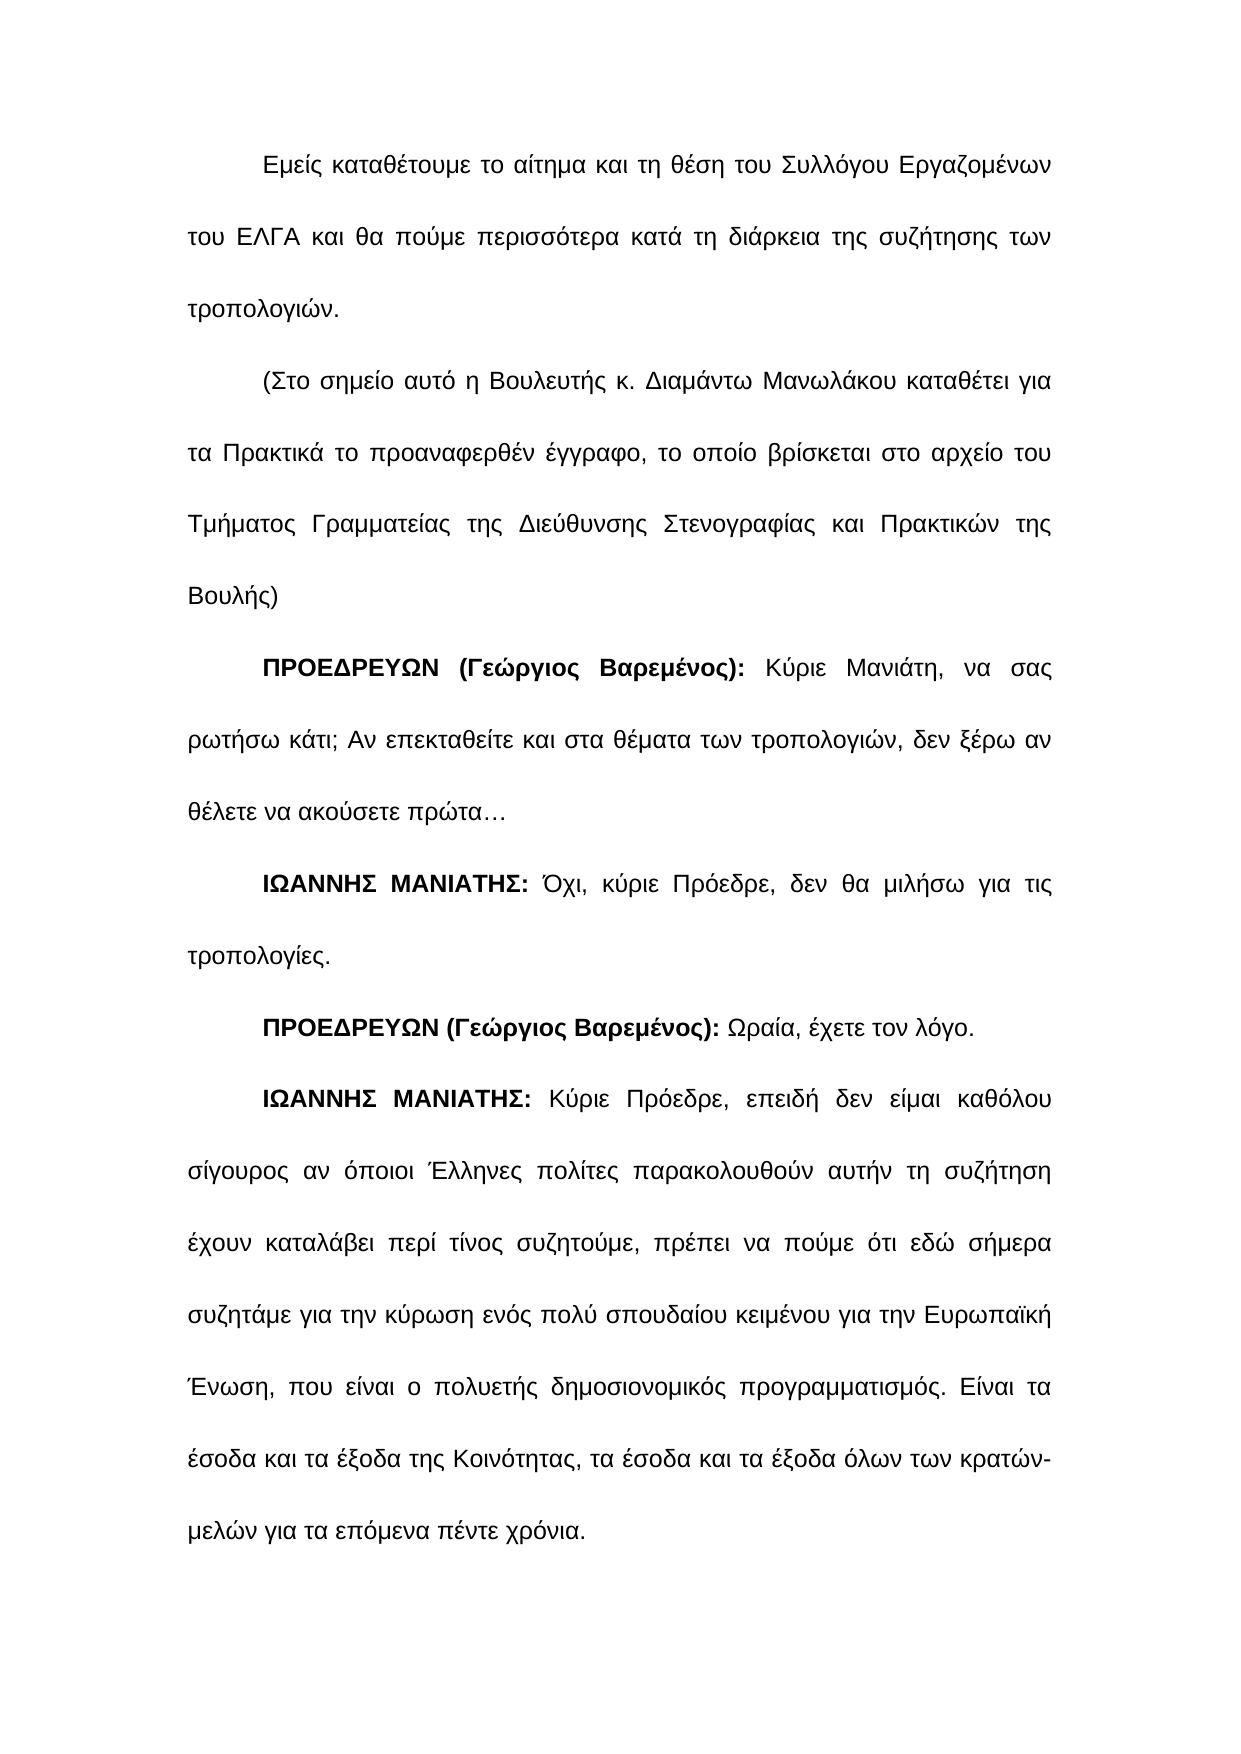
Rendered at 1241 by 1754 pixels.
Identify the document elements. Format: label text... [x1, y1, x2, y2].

text ΠΡΟΕΔΡΕΥΩΝ (Γεώργιος Βαρεμένος): Κύριε Μανιάτη, να σας ρωτήσω κάτι; Αν επεκταθείτε και στα θέματα των τροπολογιών, δεν ξέρω αν θέλετε να ακούσετε πρώτα… [187, 653, 1053, 826]
text (Στο σημείο αυτό η Βουλευτής κ. Διαμάντω Μανωλάκου καταθέτει για τα Πρακτικά το προαναφερθέν έγγραφο, το οποίο βρίσκεται στο αρχείο του Τμήματος Γραμματείας της Διεύθυνσης Στενογραφίας και Πρακτικών της Βουλής) [187, 366, 1053, 610]
text ΙΩΑΝΝΗΣ ΜΑΝΙΑΤΗΣ: Όχι, κύριε Πρόεδρε, δεν θα μιλήσω για τις τροπολογίες. [187, 869, 1053, 969]
text ΠΡΟΕΔΡΕΥΩΝ (Γεώργιος Βαρεμένος): Ωραία, έχετε τον λόγο. [187, 1012, 1053, 1041]
text ΙΩΑΝΝΗΣ ΜΑΝΙΑΤΗΣ: Κύριε Πρόεδρε, επειδή δεν είμαι καθόλου σίγουρος αν όποιοι Έλληνες πολίτες παρακολουθούν αυτήν τη συζήτηση έχουν καταλάβει περί τίνος συζητούμε, πρέπει να πούμε ότι εδώ σήμερα συζητάμε για την κύρωση ενός πολύ σπουδαίου κειμένου για την Ευρωπαϊκή Ένωση, που είναι ο πολυετής δημοσιονομικός προγραμματισμός. Είναι τα έσοδα και τα έξοδα της Κοινότητας, τα έσοδα και τα έξοδα όλων των κρατών-μελών για τα επόμενα πέντε χρόνια. [187, 1084, 1053, 1544]
text Εμείς καταθέτουμε το αίτημα και τη θέση του Συλλόγου Εργαζομένων του ΕΛΓΑ και θα πούμε περισσότερα κατά τη διάρκεια της συζήτησης των τροπολογιών. [187, 150, 1053, 322]
